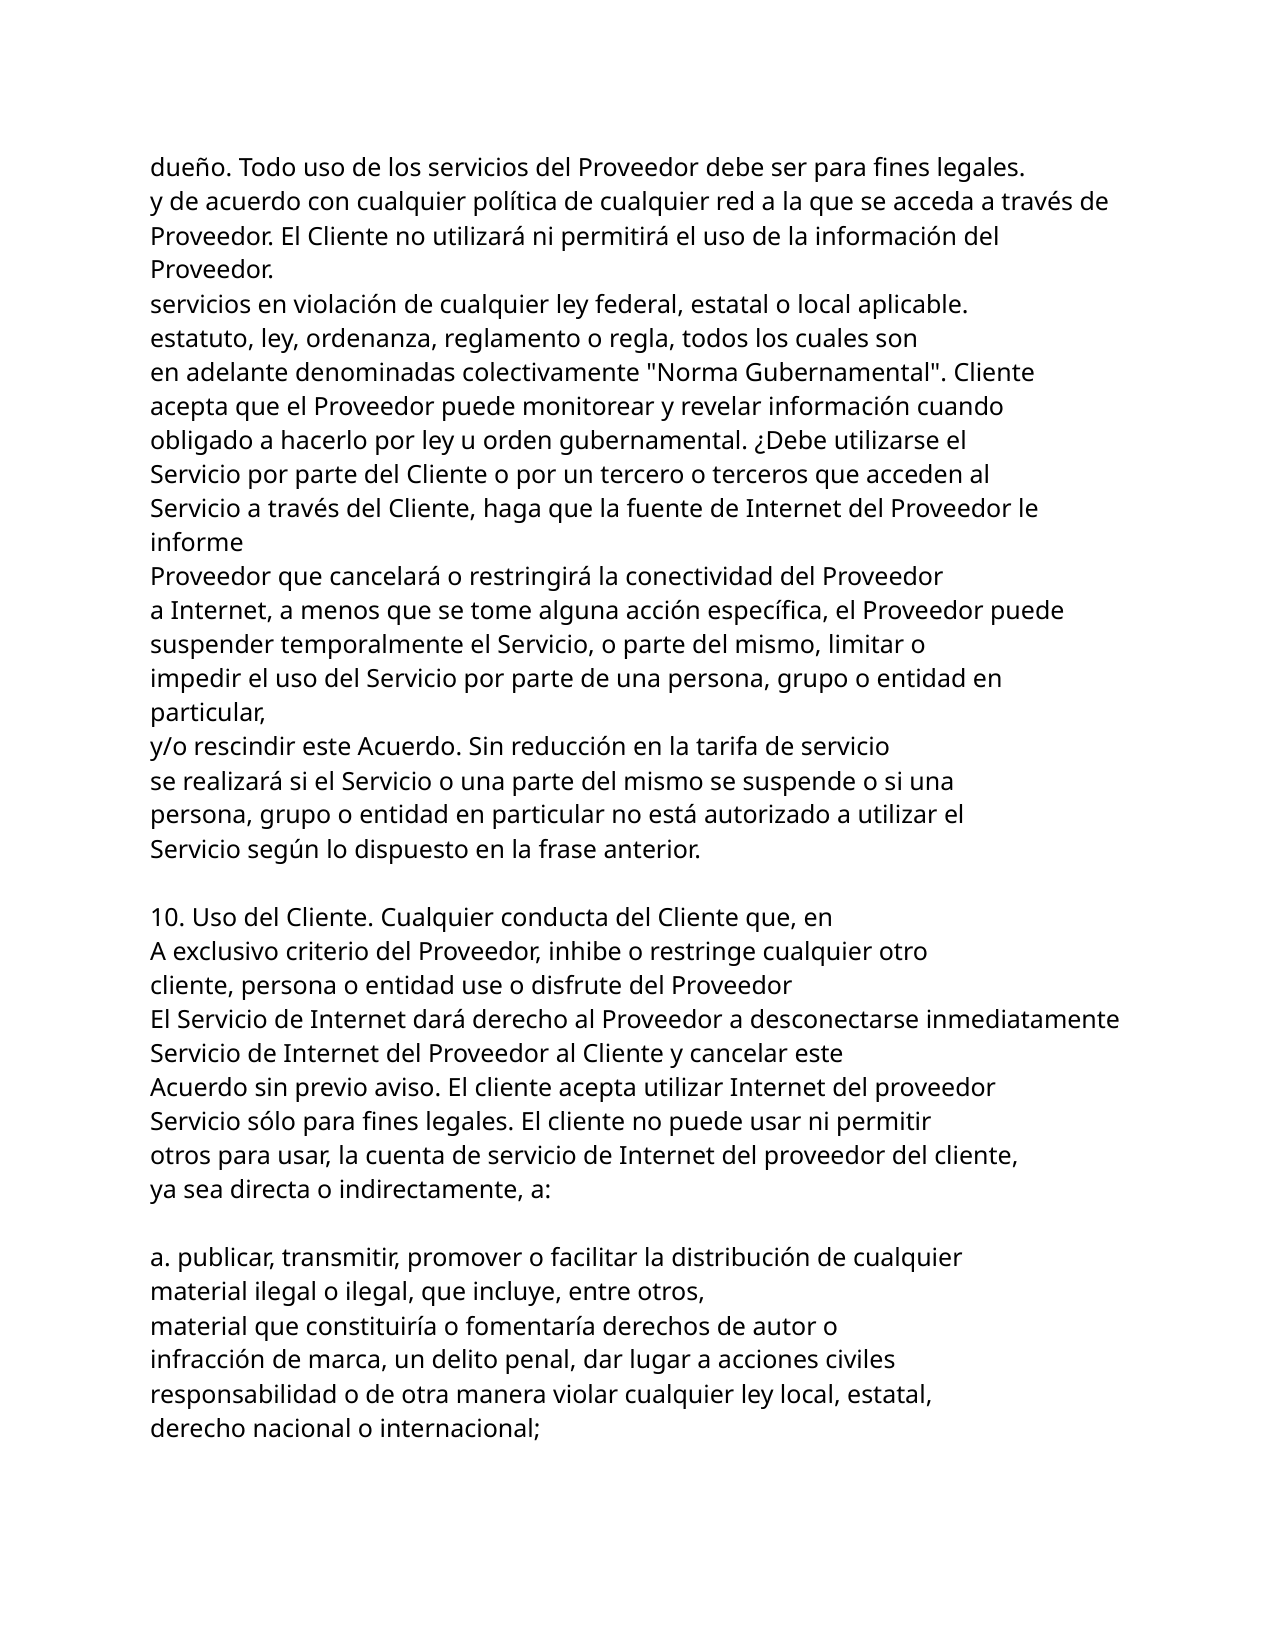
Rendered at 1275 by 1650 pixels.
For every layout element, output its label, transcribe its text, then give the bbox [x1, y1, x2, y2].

text material ilegal o ilegal, que incluye, entre otros, [150, 1274, 1125, 1308]
text ya sea directa o indirectamente, a: [150, 1172, 1125, 1206]
text Acuerdo sin previo aviso. El cliente acepta utilizar Internet del proveedor [150, 1070, 1125, 1104]
text Servicio por parte del Cliente o por un tercero o terceros que acceden al [150, 457, 1125, 491]
text acepta que el Proveedor puede monitorear y revelar información cuando [150, 388, 1125, 422]
text y de acuerdo con cualquier política de cualquier red a la que se acceda a través de [150, 184, 1125, 218]
text a. publicar, transmitir, promover o facilitar la distribución de cualquier [150, 1240, 1125, 1274]
text obligado a hacerlo por ley u orden gubernamental. ¿Debe utilizarse el [150, 422, 1125, 457]
text El Servicio de Internet dará derecho al Proveedor a desconectarse inmediatamente [150, 1002, 1125, 1036]
text derecho nacional o internacional; [150, 1410, 1125, 1444]
text material que constituiría o fomentaría derechos de autor o [150, 1308, 1125, 1342]
text responsabilidad o de otra manera violar cualquier ley local, estatal, [150, 1376, 1125, 1410]
text en adelante denominadas colectivamente "Norma Gubernamental". Cliente [150, 354, 1125, 388]
text Servicio de Internet del Proveedor al Cliente y cancelar este [150, 1036, 1125, 1070]
text impedir el uso del Servicio por parte de una persona, grupo o entidad en particular, [150, 661, 1125, 729]
text servicios en violación de cualquier ley federal, estatal o local aplicable. [150, 286, 1125, 320]
text suspender temporalmente el Servicio, o parte del mismo, limitar o [150, 627, 1125, 661]
text estatuto, ley, ordenanza, reglamento o regla, todos los cuales son [150, 320, 1125, 354]
text y/o rescindir este Acuerdo. Sin reducción en la tarifa de servicio [150, 729, 1125, 763]
text dueño. Todo uso de los servicios del Proveedor debe ser para fines legales. [150, 150, 1125, 184]
text infracción de marca, un delito penal, dar lugar a acciones civiles [150, 1342, 1125, 1376]
text cliente, persona o entidad use o disfrute del Proveedor [150, 967, 1125, 1002]
text persona, grupo o entidad en particular no está autorizado a utilizar el [150, 797, 1125, 831]
text Proveedor. El Cliente no utilizará ni permitirá el uso de la información del Proveedor. [150, 218, 1125, 286]
text A exclusivo criterio del Proveedor, inhibe o restringe cualquier otro [150, 933, 1125, 967]
text Servicio a través del Cliente, haga que la fuente de Internet del Proveedor le informe [150, 491, 1125, 559]
text otros para usar, la cuenta de servicio de Internet del proveedor del cliente, [150, 1138, 1125, 1172]
text 10. Uso del Cliente. Cualquier conducta del Cliente que, en [150, 899, 1125, 933]
text Servicio según lo dispuesto en la frase anterior. [150, 831, 1125, 865]
text Servicio sólo para fines legales. El cliente no puede usar ni permitir [150, 1104, 1125, 1138]
text Proveedor que cancelará o restringirá la conectividad del Proveedor [150, 559, 1125, 593]
text se realizará si el Servicio o una parte del mismo se suspende o si una [150, 763, 1125, 797]
text a Internet, a menos que se tome alguna acción específica, el Proveedor puede [150, 593, 1125, 627]
